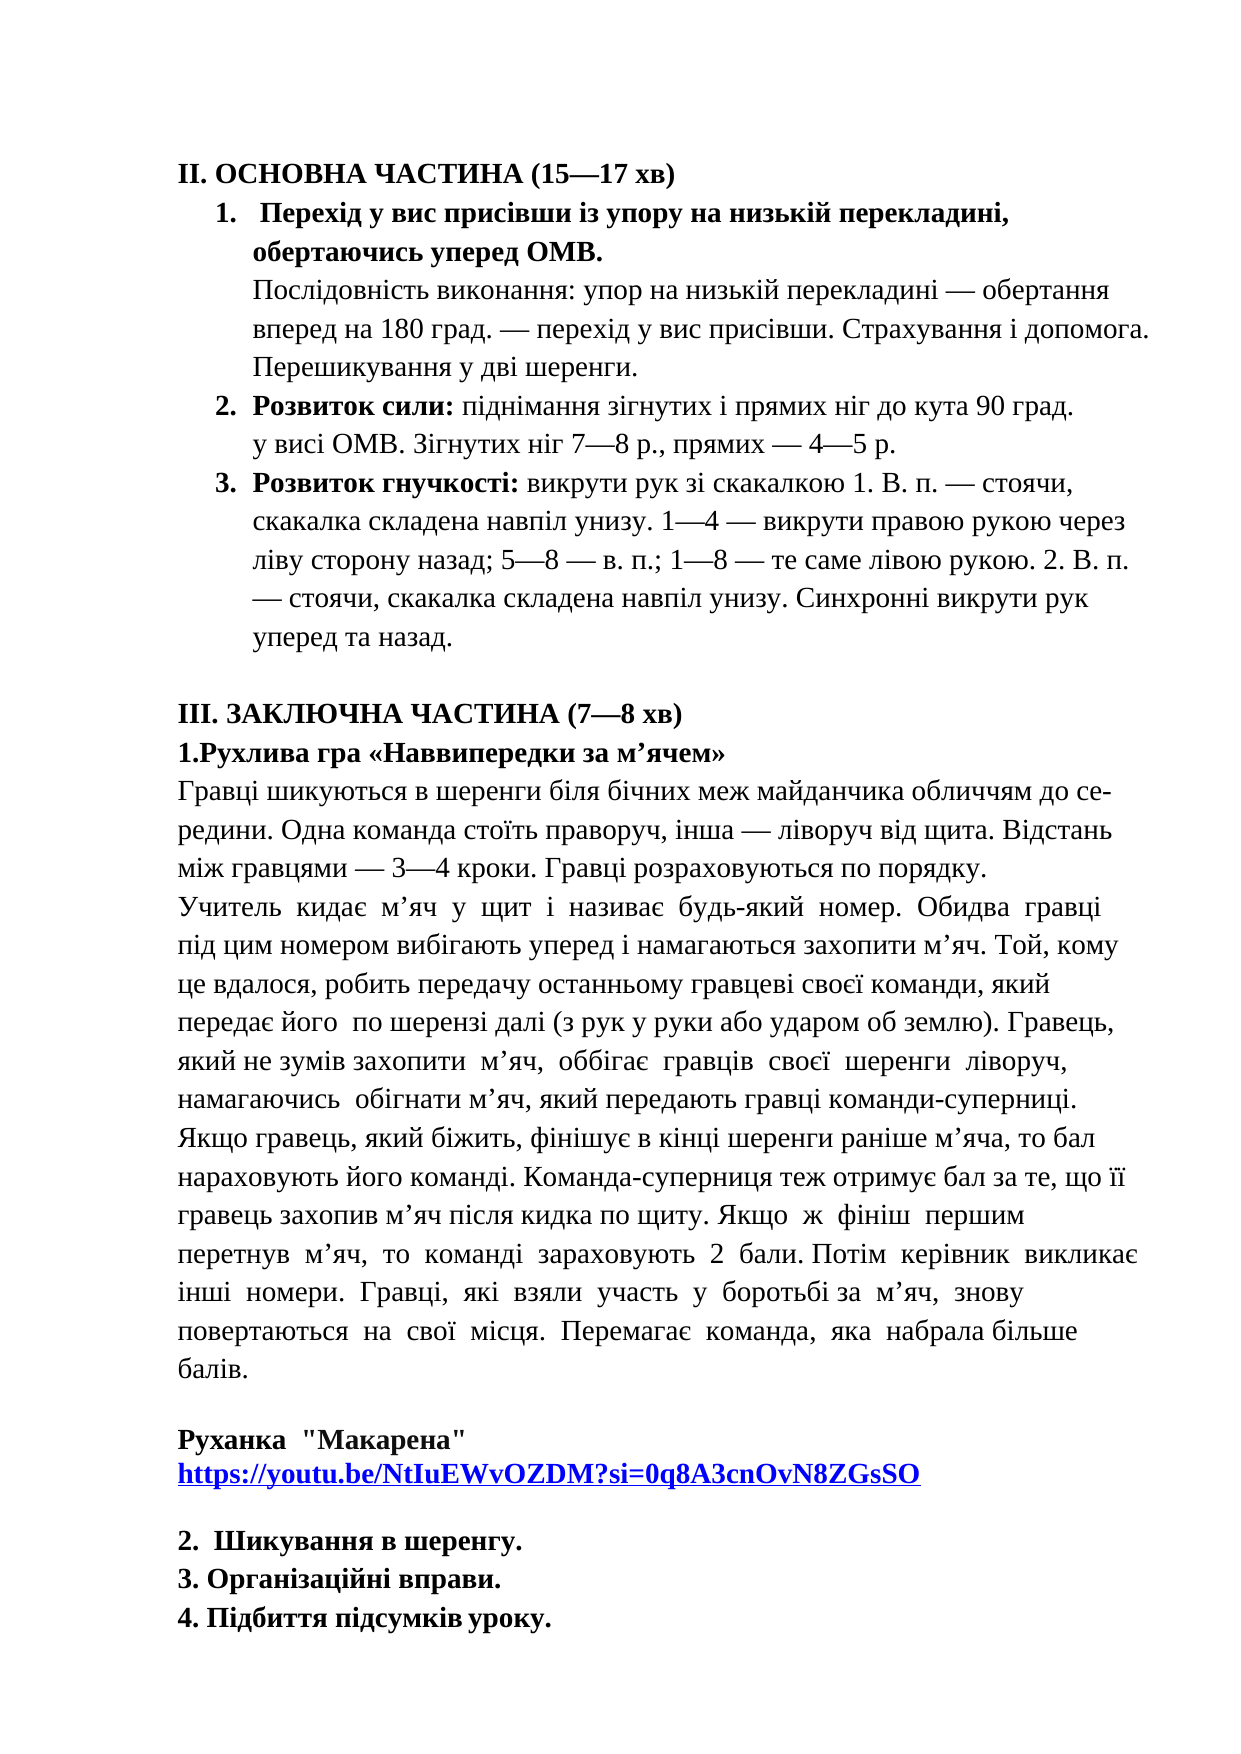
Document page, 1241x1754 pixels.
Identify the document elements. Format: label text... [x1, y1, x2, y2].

text редини. Одна команда стоїть праворуч, інша — ліворуч від щита. Відстань між гравцями — 3—4 кроки. Гравці розраховуються по порядку. [177, 812, 1152, 884]
text нараховують його команді. Команда-суперниця теж отримує бал за те, що її [177, 1159, 1152, 1192]
text 1.Рухлива гра «Наввипередки за м’ячем» [177, 735, 1152, 768]
text ІІ. ОСНОВНА ЧАСТИНА (15—17 хв) [177, 157, 1152, 190]
list Послідовність виконання: упор на низькій перекладині — обертання вперед на 180 град. — перехід у вис присівши. Страхування і допомога. Перешикування у дві шеренги. [252, 272, 1152, 383]
subtitle https://youtu.be/NtIuEWvOZDM?si=0q8A3cnOvN8ZGsSO [177, 1456, 1152, 1489]
subtitle Руханка "Макарена" [177, 1422, 1152, 1456]
list Перехід у вис присівши із упору на низькій перекладині, обертаючись уперед ОМВ. [215, 195, 1152, 267]
text 2. Шикування в шеренгу. [177, 1523, 1152, 1556]
text 4. Підбиття підсумків уроку. [177, 1600, 1152, 1633]
text гравець захопив м’яч після кидка по щиту. Якщо ж фініш першим перетнув м’яч, то команді зараховують 2 бали. Потім керівник викликає інші номери. Гравці, які взяли участь у боротьбі за м’яч, знову повертаються на свої місця. Перемагає команда, яка набрала більше балів. [177, 1197, 1152, 1385]
text Гравці шикуються в шеренги біля бічних меж майданчика обличчям до се- [177, 773, 1152, 807]
text Учитель кидає м’яч у щит і називає будь-який номер. Обидва гравці під цим номером вибігають уперед і намагаються захопити м’яч. Той, кому це вдалося, робить передачу останньому гравцеві своєї команди, який передає його по шерензі далі (з рук у руки або ударом об землю). Гравець, який не зумів захопити м’яч, оббігає гравців своєї шеренги ліворуч, намагаючись обігнати м’яч, який передають гравці команди-суперниці. [177, 889, 1152, 1115]
text 3. Організаційні вправи. [177, 1561, 1152, 1595]
list Розвиток сили: піднімання зігнутих і прямих ніг до кута 90 град. у висі ОМВ. Зігнутих ніг 7—8 р., прямих — 4—5 р. [215, 388, 1152, 460]
list Розвиток гнучкості: викрути рук зі скакалкою 1. В. п. — стоячи, скакалка складена навпіл унизу. 1—4 — викрути правою рукою через ліву сторону назад; 5—8 — в. п.; 1—8 — те саме лівою рукою. 2. В. п. — стоячи, скакалка складена навпіл унизу. Синхронні викрути рук уперед та назад. [215, 465, 1152, 653]
text ІІІ. ЗАКЛЮЧНА ЧАСТИНА (7—8 хв) [177, 696, 1152, 730]
text Якщо гравець, який біжить, фінішує в кінці шеренги раніше м’яча, то бал [177, 1120, 1152, 1154]
